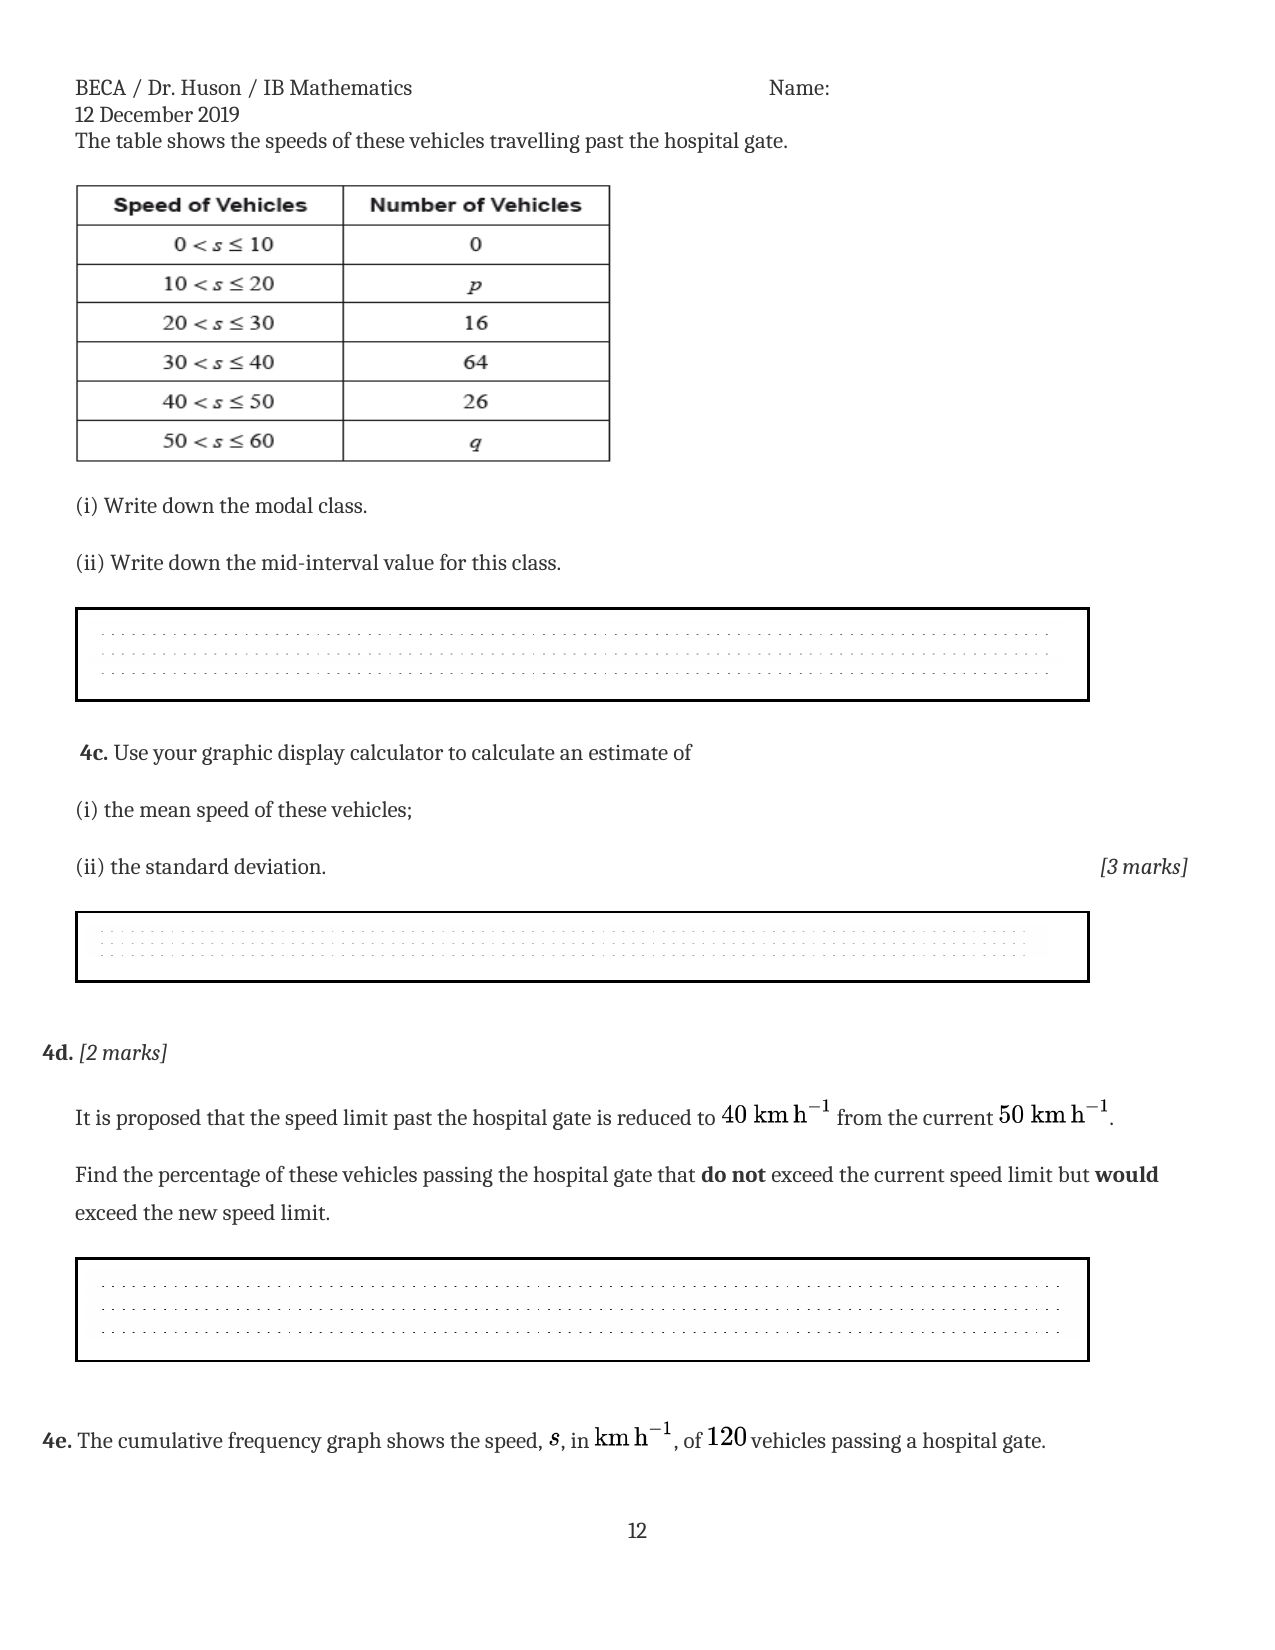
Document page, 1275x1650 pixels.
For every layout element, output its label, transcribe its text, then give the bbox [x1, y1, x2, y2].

text (i) the mean speed of these vehicles; [75, 797, 1200, 823]
picture [86, 620, 1071, 678]
text (ii) the standard deviation. [3 marks] [75, 854, 1200, 880]
picture [721, 1096, 832, 1126]
picture [998, 1096, 1109, 1126]
text 4e. The cumulative frequency graph shows the speed, , in , of vehicles passing a hospital gate. [37, 1419, 1200, 1454]
table_header [78, 1260, 1087, 1359]
table_header [78, 913, 1087, 980]
picture [594, 1418, 674, 1449]
text 4d. [2 marks] [37, 1039, 1200, 1066]
picture [548, 1429, 561, 1449]
text 4c. Use your graphic display calculator to calculate an estimate of [75, 702, 1200, 766]
picture [86, 1270, 1082, 1338]
picture [75, 184, 612, 463]
text It is proposed that the speed limit past the hospital gate is reduced to from the current . [75, 1096, 1200, 1131]
table_header [78, 610, 1087, 699]
picture [706, 1423, 747, 1449]
text The table shows the speeds of these vehicles travelling past the hospital gate. [75, 128, 1200, 154]
text (ii) Write down the mid-interval value for this class. [75, 550, 1200, 577]
picture [86, 923, 1048, 958]
text Find the percentage of these vehicles passing the hospital gate that do not exceed the current speed limit but would exceed the new speed limit. [75, 1162, 1200, 1226]
text (i) Write down the modal class. [75, 493, 1200, 520]
